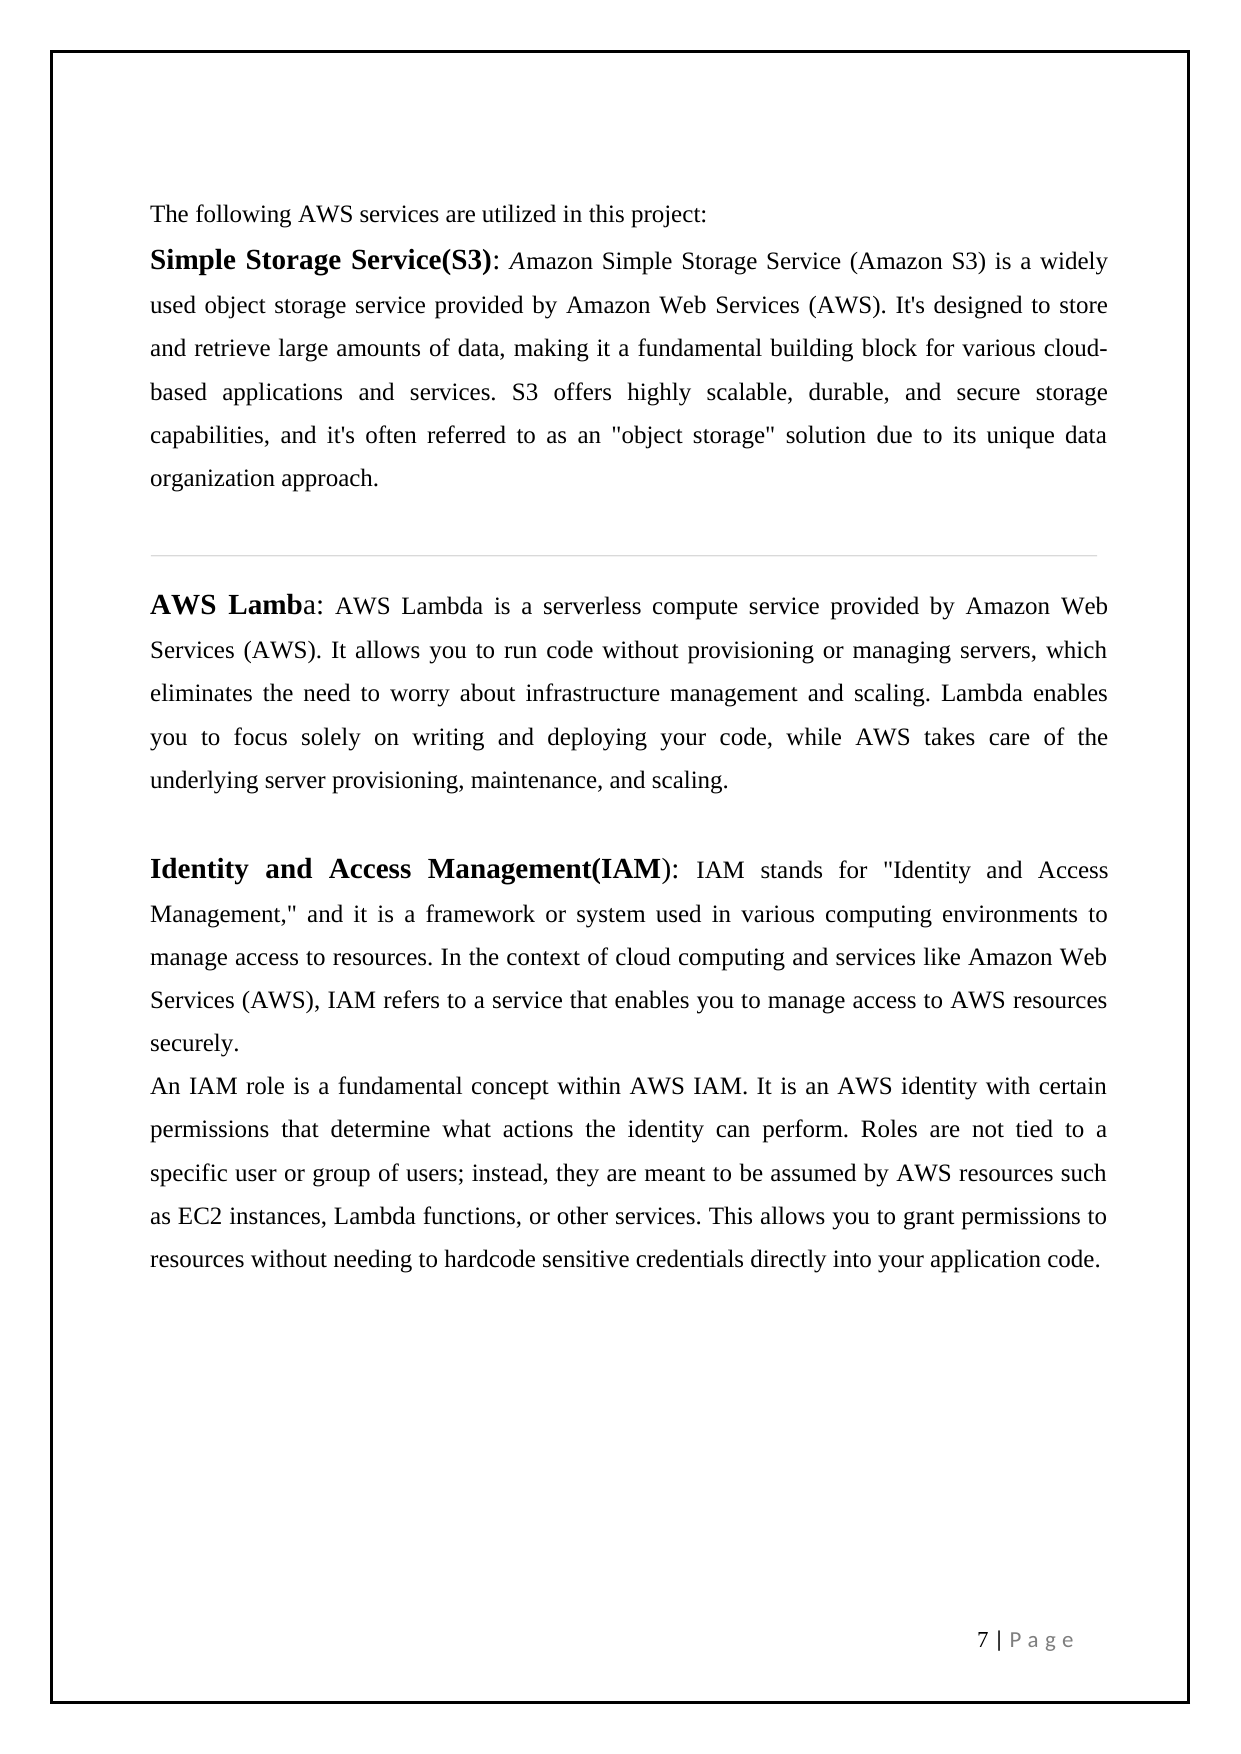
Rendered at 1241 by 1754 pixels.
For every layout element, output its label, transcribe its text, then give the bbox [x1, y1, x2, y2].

text Identity and Access Management(IAM): IAM stands for "Identity and Access Management," and it is a framework or system used in various computing environments to manage access to resources. In the context of cloud computing and services like Amazon Web Services (AWS), IAM refers to a service that enables you to manage access to AWS resources securely. [150, 851, 1109, 1057]
text The following AWS services are utilized in this project: [150, 199, 1109, 228]
text An IAM role is a fundamental concept within AWS IAM. It is an AWS identity with certain permissions that determine what actions the identity can perform. Roles are not tied to a specific user or group of users; instead, they are meant to be assumed by AWS resources such as EC2 instances, Lambda functions, or other services. This allows you to grant permissions to resources without needing to hardcode sensitive credentials directly into your application code. [150, 1071, 1109, 1273]
text AWS Lamba: AWS Lambda is a serverless compute service provided by Amazon Web Services (AWS). It allows you to run code without provisioning or managing servers, which eliminates the need to worry about infrastructure management and scaling. Lambda enables you to focus solely on writing and deploying your code, while AWS takes care of the underlying server provisioning, maintenance, and scaling. [150, 549, 1109, 793]
text Simple Storage Service(S3): Amazon Simple Storage Service (Amazon S3) is a widely used object storage service provided by Amazon Web Services (AWS). It's designed to store and retrieve large amounts of data, making it a fundamental building block for various cloud-based applications and services. S3 offers highly scalable, durable, and secure storage capabilities, and it's often referred to as an "object storage" solution due to its unique data organization approach. [150, 242, 1109, 492]
